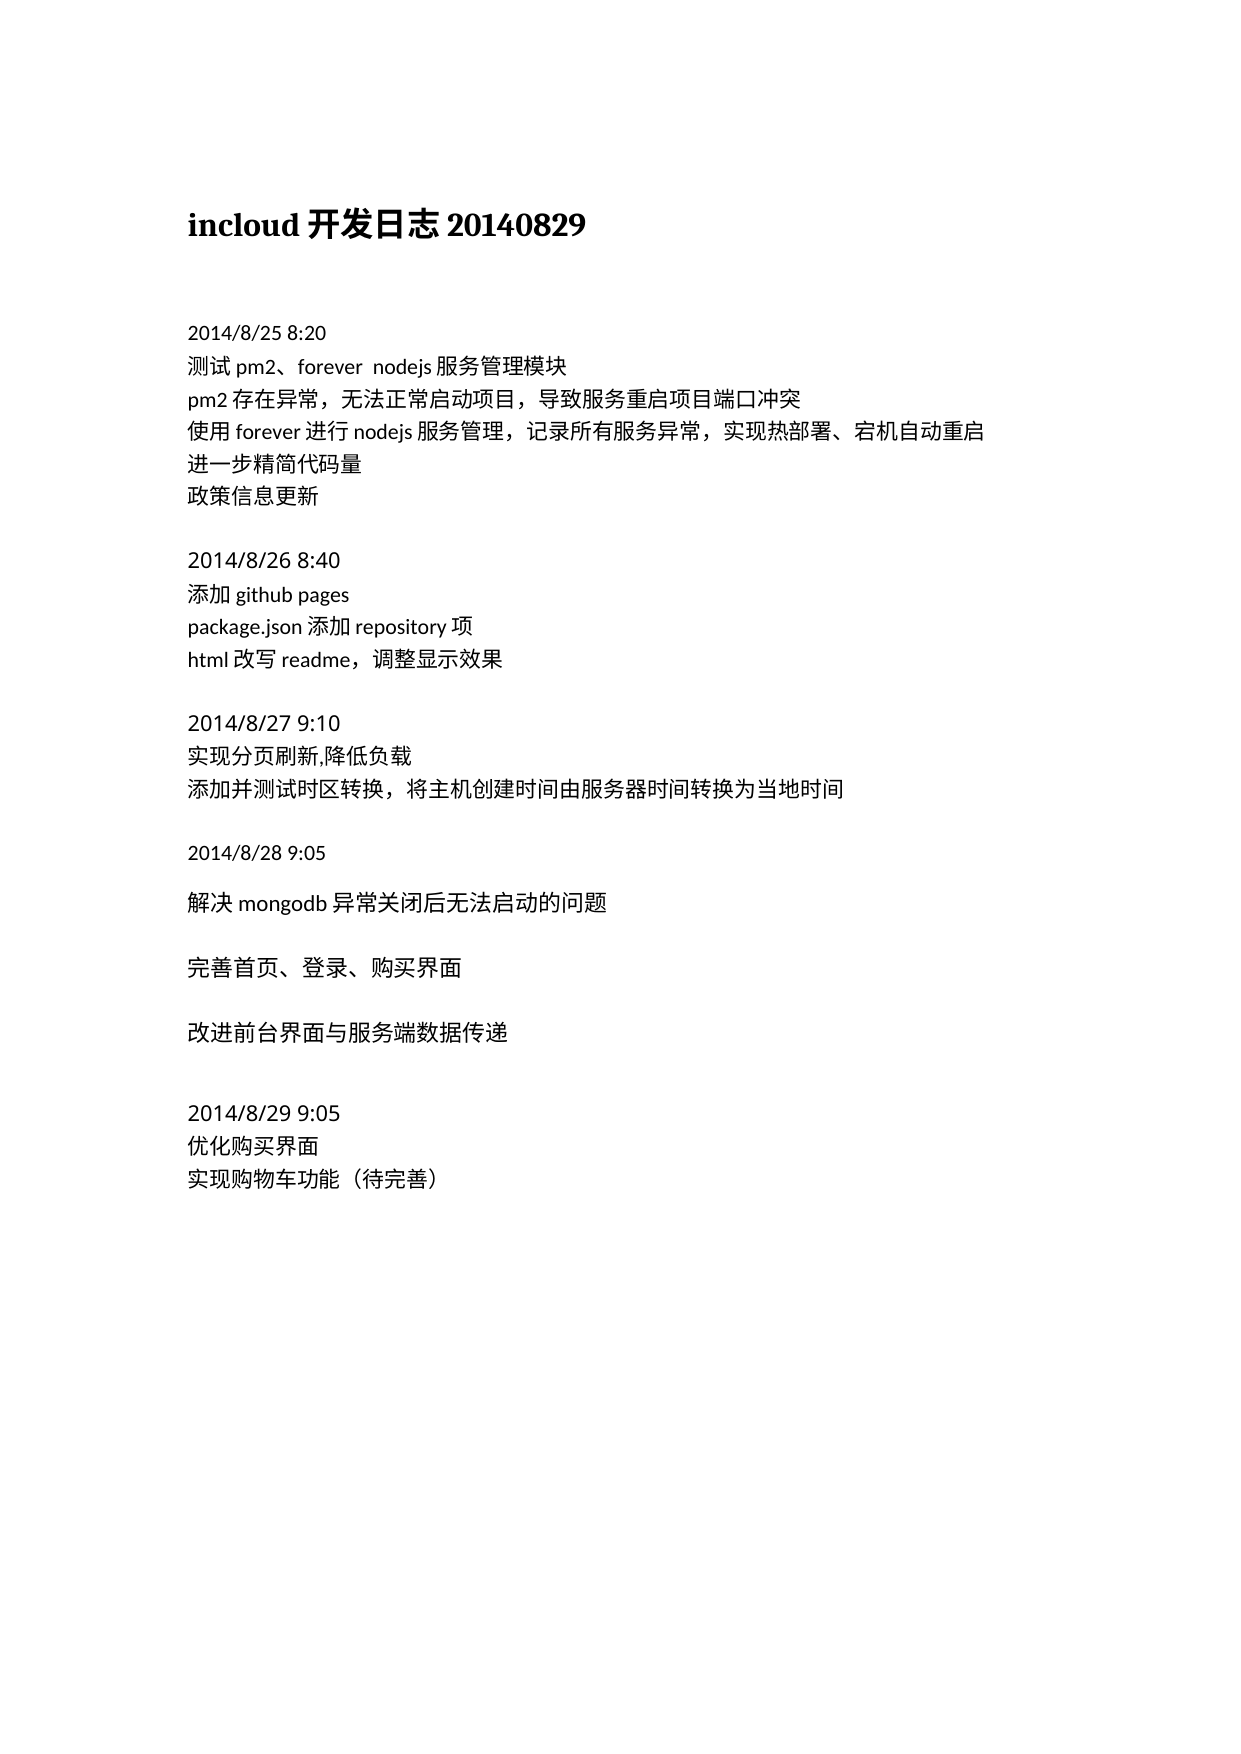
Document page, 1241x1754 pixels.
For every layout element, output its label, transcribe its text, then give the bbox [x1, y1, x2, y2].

text 2014/8/28 9:05 [187, 836, 1053, 869]
text 2014/8/29 9:05 [187, 1096, 1053, 1129]
text 2014/8/25 8:20 [187, 316, 1053, 349]
text 使用forever进行nodejs服务管理，记录所有服务异常，实现热部署、宕机自动重启 [187, 414, 1053, 446]
text 解决mongodb异常关闭后无法启动的问题 [187, 869, 1053, 934]
subtitle incloud开发日志20140829 [187, 189, 1053, 254]
text pm2存在异常，无法正常启动项目，导致服务重启项目端口冲突 [187, 381, 1053, 414]
text 2014/8/27 9:10 [187, 706, 1053, 739]
text html改写readme，调整显示效果 [187, 641, 1053, 674]
text 添加github pages [187, 576, 1053, 609]
text 测试pm2、forever nodejs服务管理模块 [187, 349, 1053, 381]
text 2014/8/26 8:40 [187, 544, 1053, 576]
text package.json添加repository项 [187, 609, 1053, 641]
text 优化购买界面 [187, 1129, 1053, 1161]
text 实现购物车功能（待完善） [187, 1161, 1053, 1194]
text 改进前台界面与服务端数据传递 [187, 999, 1053, 1064]
text 实现分页刷新,降低负载 [187, 739, 1053, 771]
text 完善首页、登录、购买界面 [187, 934, 1053, 999]
text 添加并测试时区转换，将主机创建时间由服务器时间转换为当地时间 [187, 771, 1053, 804]
text 政策信息更新 [187, 479, 1053, 511]
text 进一步精简代码量 [187, 446, 1053, 479]
